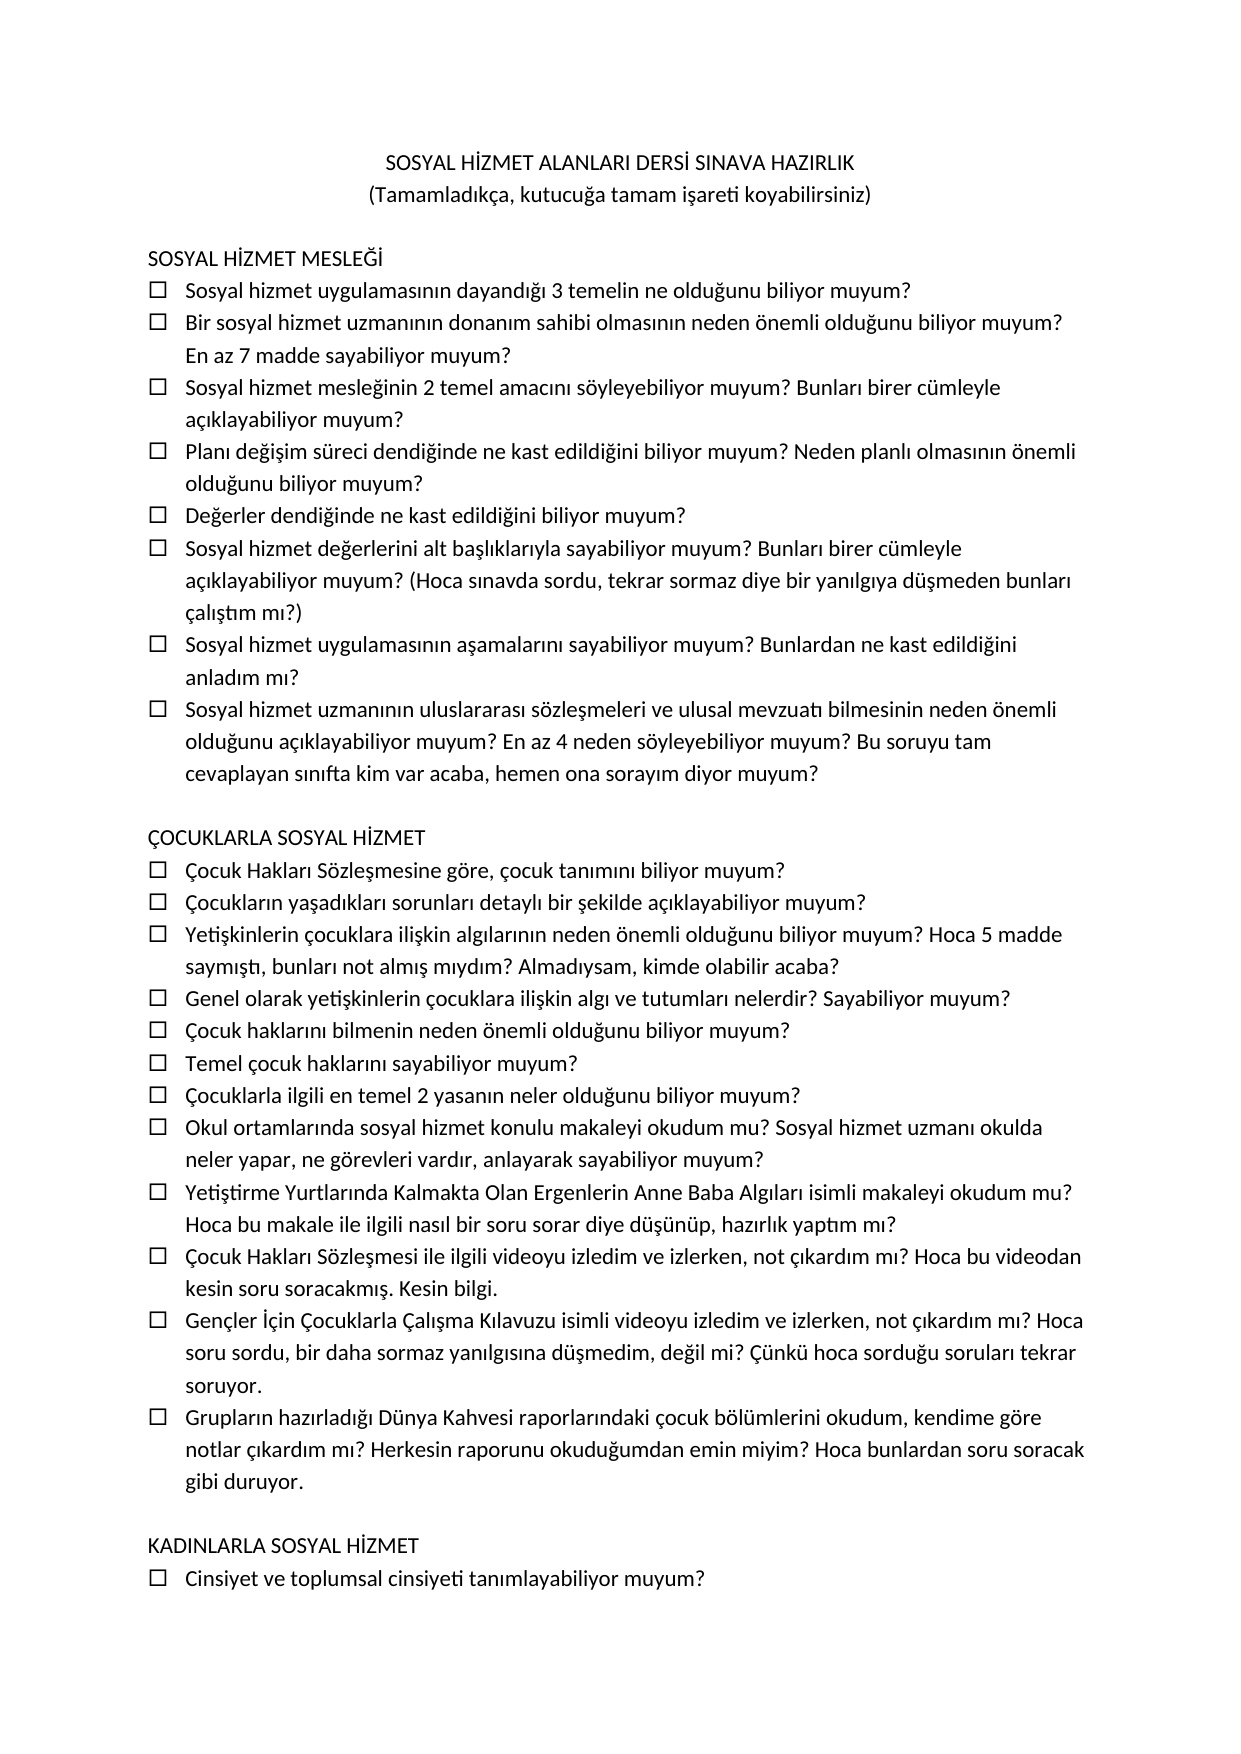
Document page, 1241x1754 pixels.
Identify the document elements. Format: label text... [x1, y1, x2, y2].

list Genel olarak yetişkinlerin çocuklara ilişkin algı ve tutumları nelerdir? Sayabiliyor muyum? [148, 984, 1093, 1012]
text KADINLARLA SOSYAL HİZMET [148, 1532, 1093, 1560]
list Sosyal hizmet uygulamasının dayandığı 3 temelin ne olduğunu biliyor muyum? [148, 276, 1093, 304]
list Gençler İçin Çocuklarla Çalışma Kılavuzu isimli videoyu izledim ve izlerken, not çıkardım mı? Hoca soru sordu, bir daha sormaz yanılgısına düşmedim, değil mi? Çünkü hoca sorduğu soruları tekrar soruyor. [148, 1306, 1093, 1399]
list Yetişkinlerin çocuklara ilişkin algılarının neden önemli olduğunu biliyor muyum? Hoca 5 madde saymıştı, bunları not almış mıydım? Almadıysam, kimde olabilir acaba? [148, 920, 1093, 980]
list Sosyal hizmet değerlerini alt başlıklarıyla sayabiliyor muyum? Bunları birer cümleyle açıklayabiliyor muyum? (Hoca sınavda sordu, tekrar sormaz diye bir yanılgıya düşmeden bunları çalıştım mı?) [148, 534, 1093, 626]
list Sosyal hizmet uygulamasının aşamalarını sayabiliyor muyum? Bunlardan ne kast edildiğini anladım mı? [148, 630, 1093, 691]
list Çocuklarla ilgili en temel 2 yasanın neler olduğunu biliyor muyum? [148, 1081, 1093, 1109]
text SOSYAL HİZMET ALANLARI DERSİ SINAVA HAZIRLIK [148, 148, 1093, 176]
list Bir sosyal hizmet uzmanının donanım sahibi olmasının neden önemli olduğunu biliyor muyum? En az 7 madde sayabiliyor muyum? [148, 308, 1093, 369]
list Grupların hazırladığı Dünya Kahvesi raporlarındaki çocuk bölümlerini okudum, kendime göre notlar çıkardım mı? Herkesin raporunu okuduğumdan emin miyim? Hoca bunlardan soru soracak gibi duruyor. [148, 1403, 1093, 1495]
list Planı değişim süreci dendiğinde ne kast edildiğini biliyor muyum? Neden planlı olmasının önemli olduğunu biliyor muyum? [148, 437, 1093, 497]
list Çocuk Hakları Sözleşmesi ile ilgili videoyu izledim ve izlerken, not çıkardım mı? Hoca bu videodan kesin soru soracakmış. Kesin bilgi. [148, 1242, 1093, 1302]
list Çocuk haklarını bilmenin neden önemli olduğunu biliyor muyum? [148, 1017, 1093, 1045]
list Sosyal hizmet mesleğinin 2 temel amacını söyleyebiliyor muyum? Bunları birer cümleyle açıklayabiliyor muyum? [148, 373, 1093, 433]
list Çocukların yaşadıkları sorunları detaylı bir şekilde açıklayabiliyor muyum? [148, 888, 1093, 916]
text SOSYAL HİZMET MESLEĞİ [148, 244, 1093, 272]
text (Tamamladıkça, kutucuğa tamam işareti koyabilirsiniz) [148, 180, 1093, 208]
list Temel çocuk haklarını sayabiliyor muyum? [148, 1049, 1093, 1077]
list Değerler dendiğinde ne kast edildiğini biliyor muyum? [148, 502, 1093, 530]
list Çocuk Hakları Sözleşmesine göre, çocuk tanımını biliyor muyum? [148, 856, 1093, 884]
list Yetiştirme Yurtlarında Kalmakta Olan Ergenlerin Anne Baba Algıları isimli makaleyi okudum mu? Hoca bu makale ile ilgili nasıl bir soru sorar diye düşünüp, hazırlık yaptım mı? [148, 1178, 1093, 1238]
list Okul ortamlarında sosyal hizmet konulu makaleyi okudum mu? Sosyal hizmet uzmanı okulda neler yapar, ne görevleri vardır, anlayarak sayabiliyor muyum? [148, 1113, 1093, 1173]
list Cinsiyet ve toplumsal cinsiyeti tanımlayabiliyor muyum? [148, 1564, 1093, 1592]
text ÇOCUKLARLA SOSYAL HİZMET [148, 823, 1093, 852]
list Sosyal hizmet uzmanının uluslararası sözleşmeleri ve ulusal mevzuatı bilmesinin neden önemli olduğunu açıklayabiliyor muyum? En az 4 neden söyleyebiliyor muyum? Bu soruyu tam cevaplayan sınıfta kim var acaba, hemen ona sorayım diyor muyum? [148, 695, 1093, 787]
